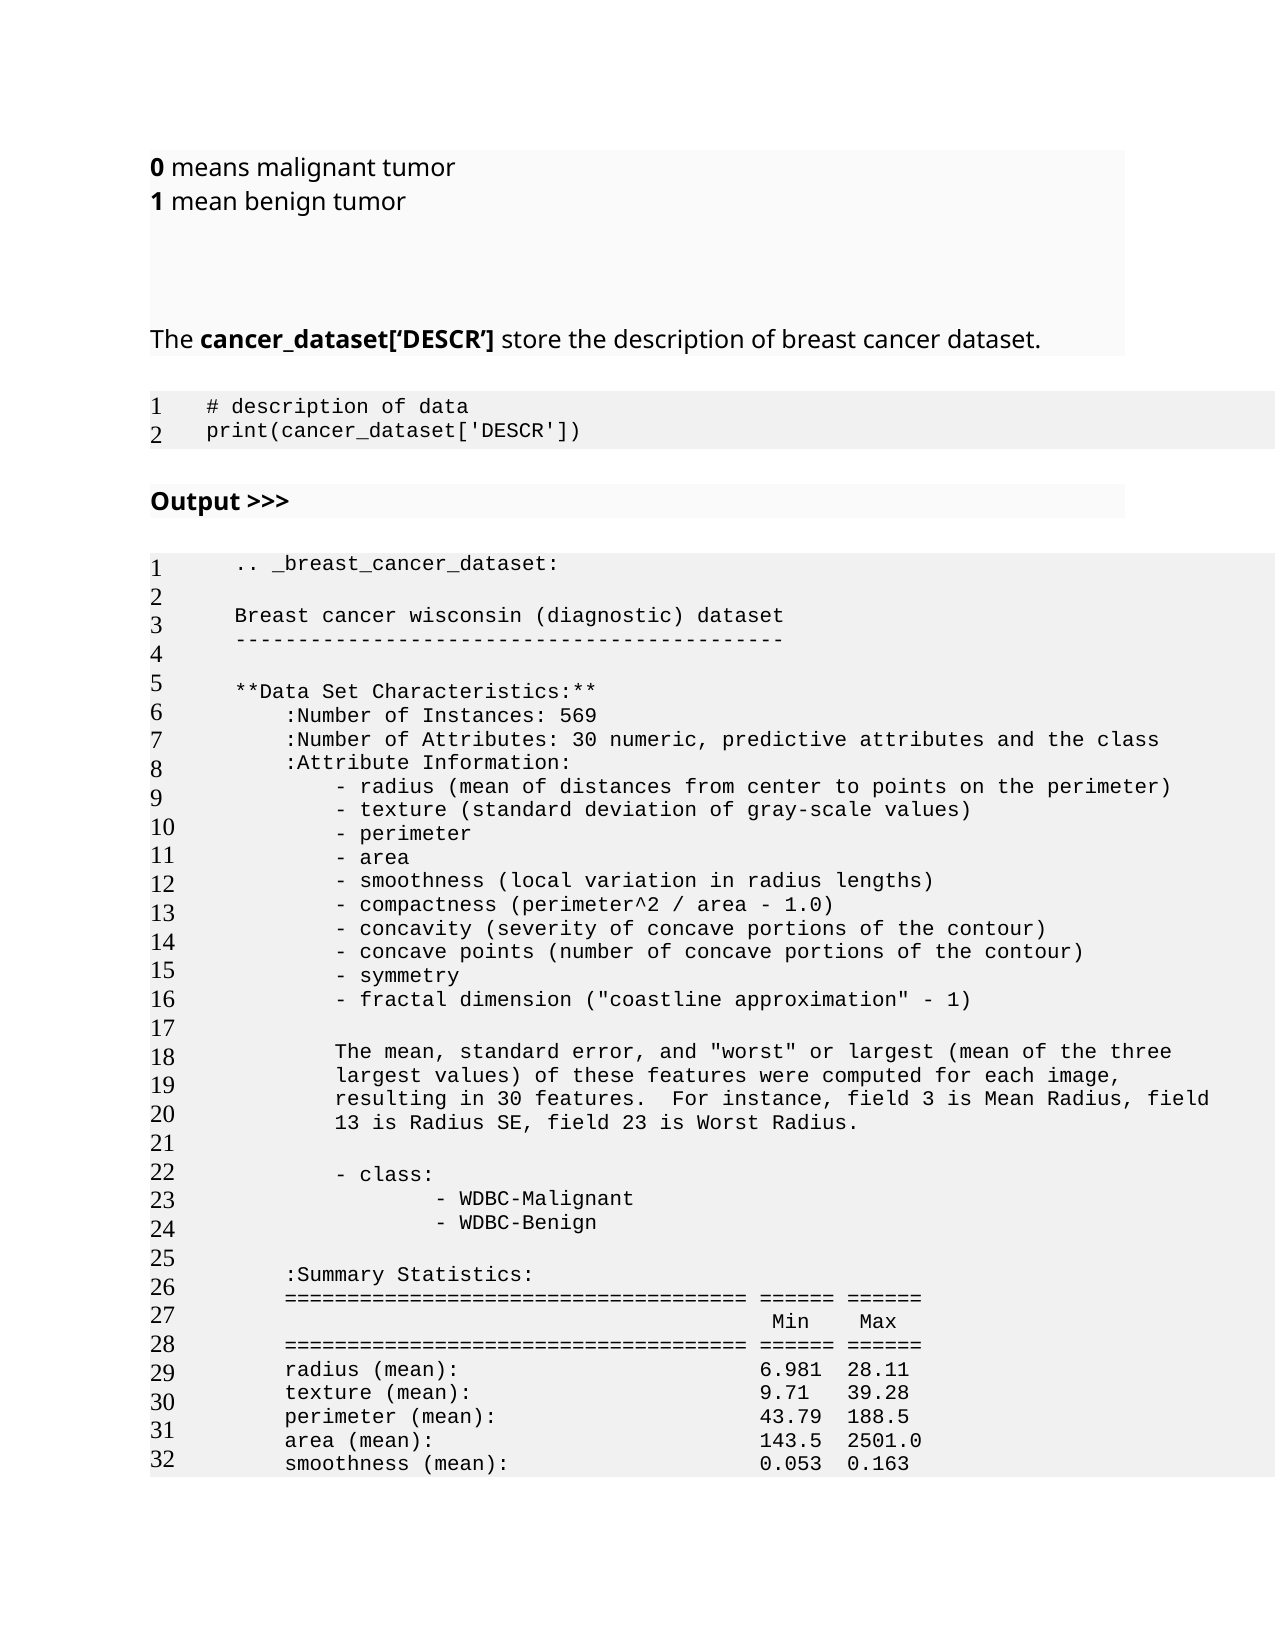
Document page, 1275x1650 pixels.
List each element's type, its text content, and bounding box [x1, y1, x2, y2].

text 0 means malignant tumor 1 mean benign tumor [150, 150, 1125, 218]
text The cancer_dataset[‘DESCR’] store the description of breast cancer dataset. [150, 322, 1125, 356]
text Output >>> [150, 484, 1125, 518]
table_header # description of data print(cancer_dataset['DESCR']) [206, 391, 1275, 449]
table_header 1 2 [150, 391, 206, 449]
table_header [234, 553, 1275, 1477]
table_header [150, 553, 234, 1477]
